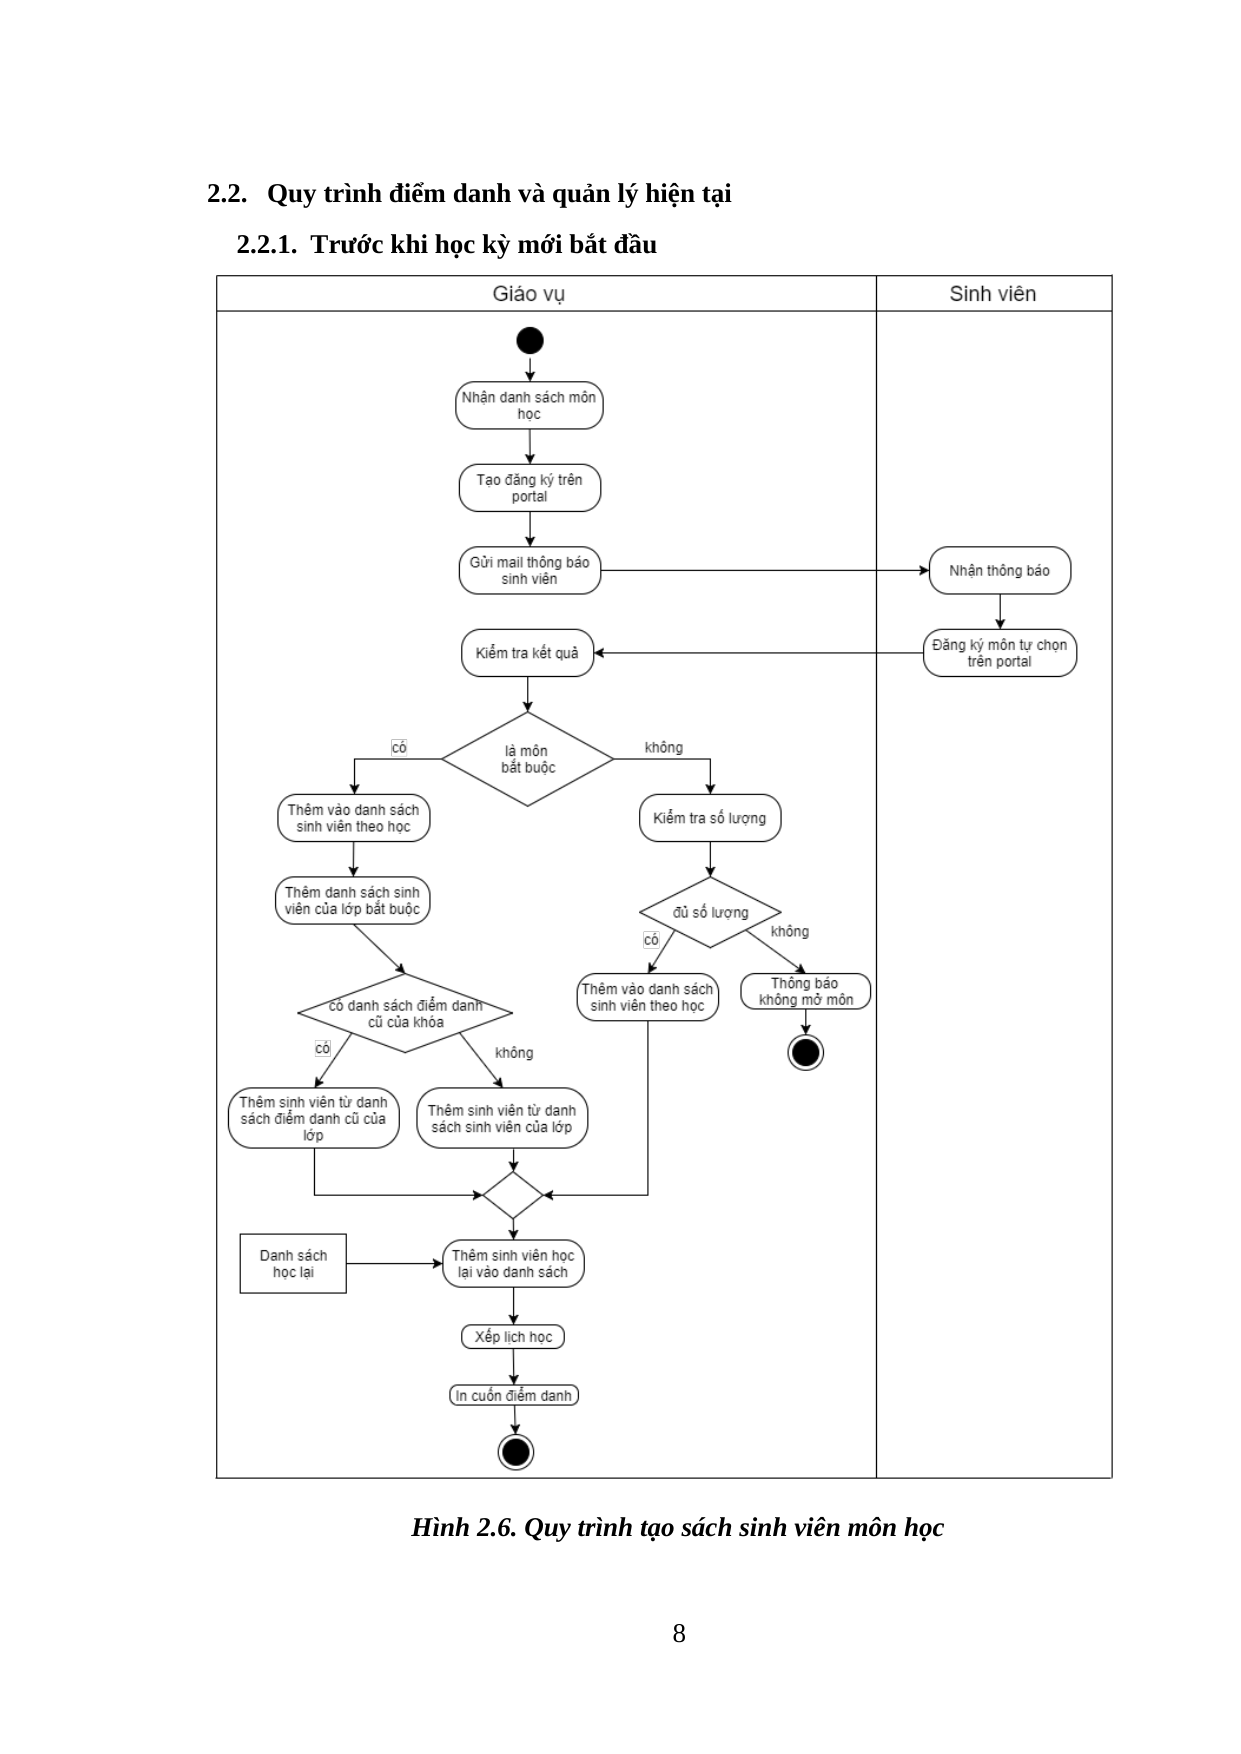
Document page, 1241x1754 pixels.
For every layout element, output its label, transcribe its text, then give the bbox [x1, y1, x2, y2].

picture [215, 274, 1114, 1480]
subtitle Trước khi học kỳ mới bắt đầu [236, 228, 1122, 259]
subtitle Quy trình điểm danh và quản lý hiện tại [207, 177, 1122, 208]
text Hình 2.6. Quy trình tạo sách sinh viên môn học [207, 1512, 1122, 1543]
